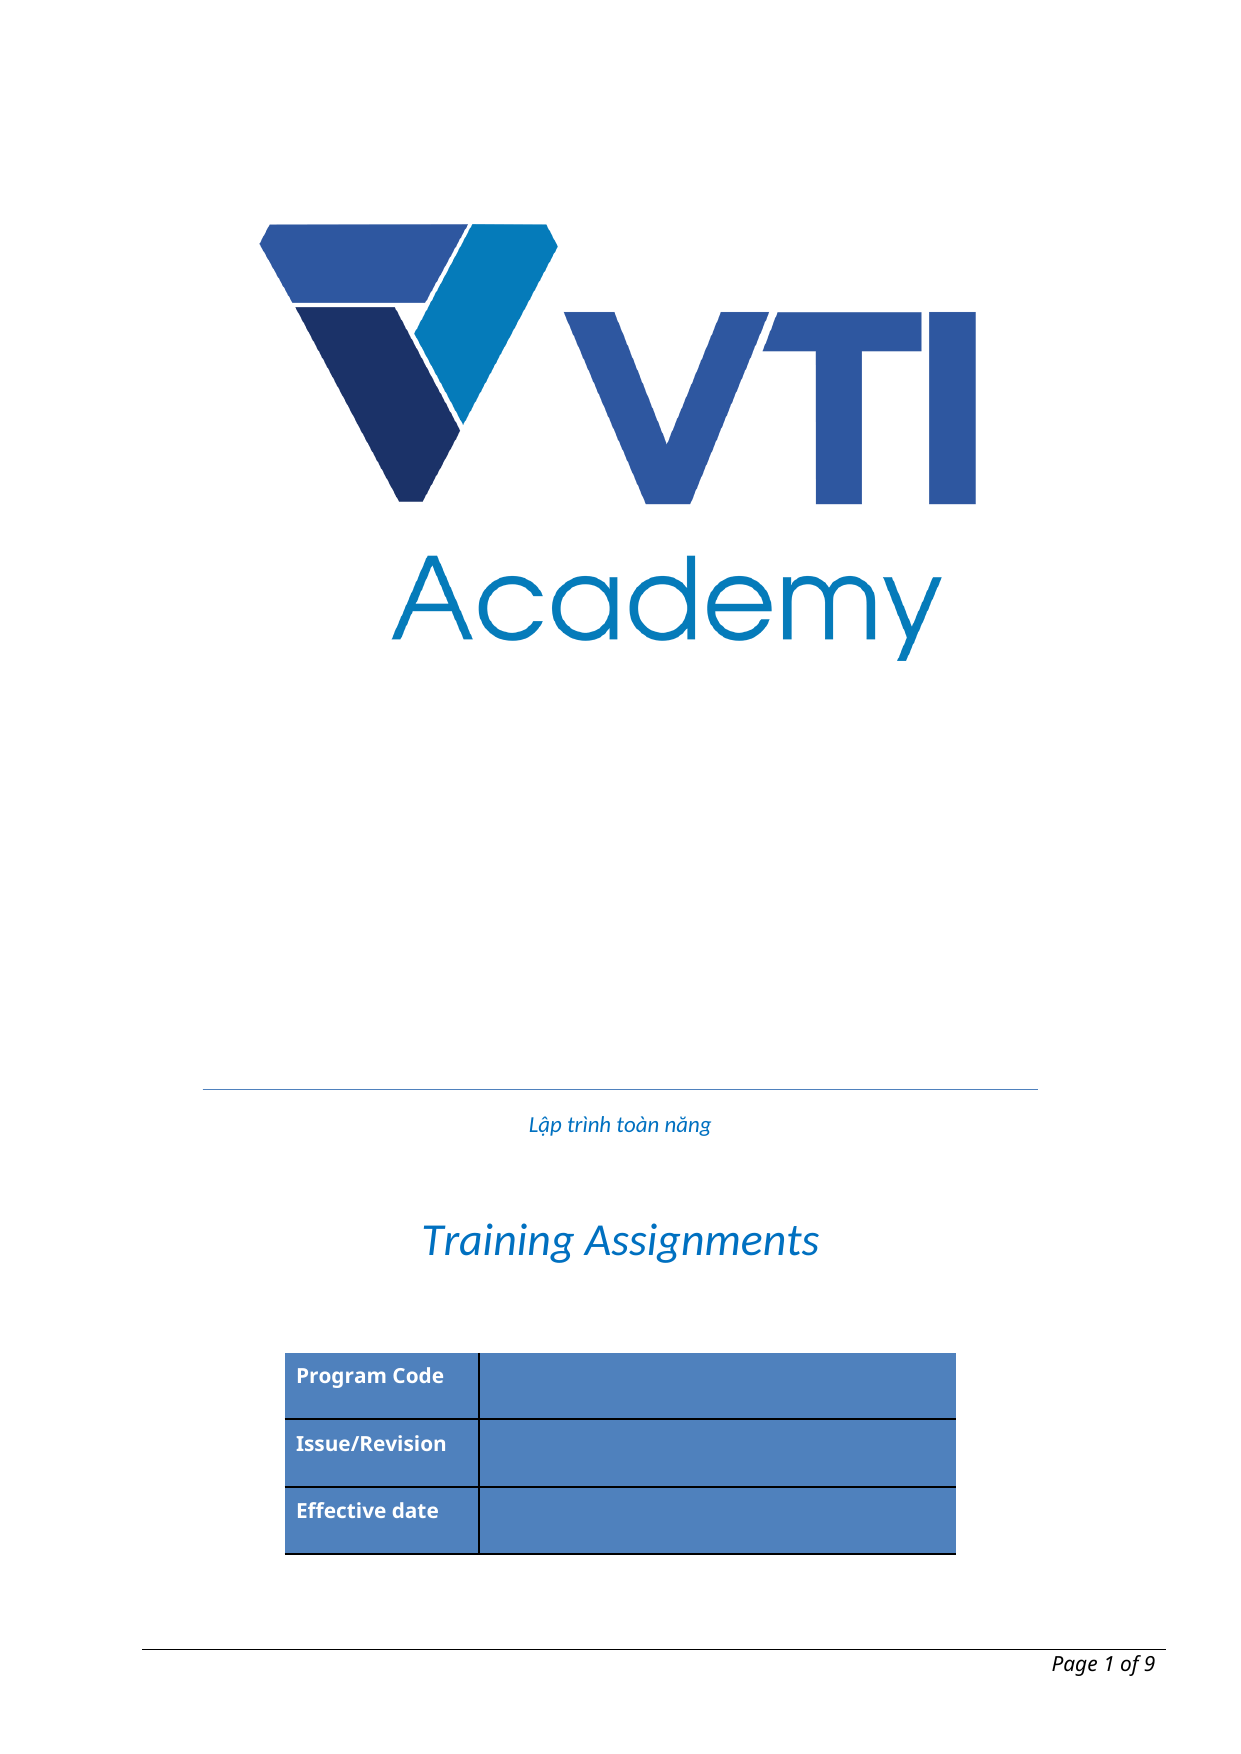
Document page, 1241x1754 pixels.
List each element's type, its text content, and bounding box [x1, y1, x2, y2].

table_cell [480, 1488, 956, 1553]
table_cell Effective date [285, 1488, 478, 1553]
table_header [480, 1353, 956, 1418]
table_header Program Code [285, 1353, 478, 1418]
table_cell [480, 1420, 956, 1486]
table_cell Issue/Revision [285, 1420, 478, 1486]
picture [259, 212, 982, 661]
text Training Assignments [202, 1211, 1038, 1287]
text Lập trình toàn năng [202, 1090, 1038, 1159]
